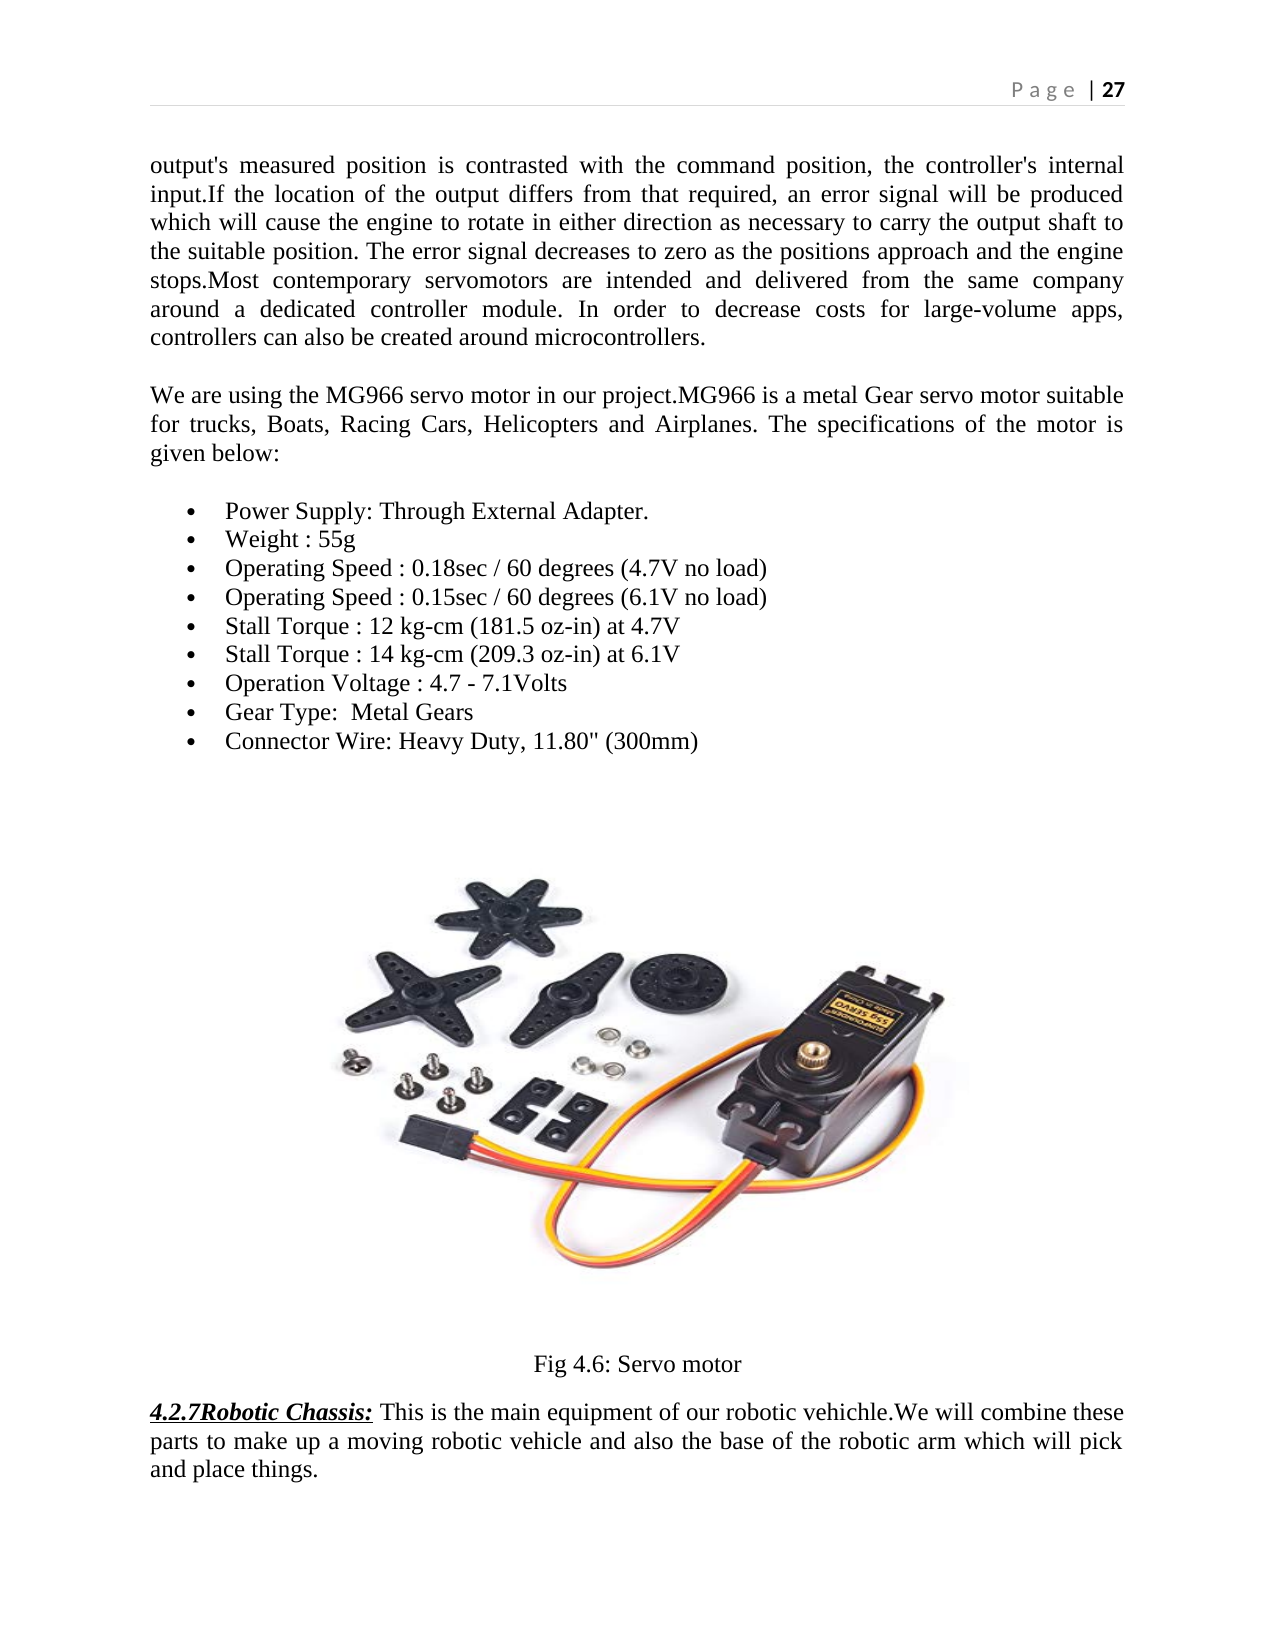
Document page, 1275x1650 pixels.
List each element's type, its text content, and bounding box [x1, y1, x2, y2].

list Stall Torque : 12 kg-cm (181.5 oz-in) at 4.7V [187, 611, 1125, 639]
text 4.2.7Robotic Chassis: This is the main equipment of our robotic vehichle.We will combine these parts to make up a moving robotic vehicle and also the base of the robotic arm which will pick and place things. [150, 1397, 1125, 1483]
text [150, 150, 1125, 351]
list Power Supply: Through External Adapter. [187, 496, 1125, 524]
list Stall Torque : 14 kg-cm (209.3 oz-in) at 6.1V [187, 639, 1125, 668]
list Operating Speed : 0.15sec / 60 degrees (6.1V no load) [187, 582, 1125, 611]
text Fig 4.6: Servo motor [150, 1349, 1125, 1378]
list Operation Voltage : 4.7 - 7.1Volts [187, 668, 1125, 697]
list Connector Wire: Heavy Duty, 11.80" (300mm) [187, 726, 1125, 754]
picture [305, 841, 970, 1331]
list Weight : 55g [187, 524, 1125, 553]
text We are using the MG966 servo motor in our project.MG966 is a metal Gear servo motor suitable for trucks, Boats, Racing Cars, Helicopters and Airplanes. The specifications of the motor is given below: [150, 380, 1125, 467]
list Operating Speed : 0.18sec / 60 degrees (4.7V no load) [187, 553, 1125, 582]
list Gear Type: Metal Gears [187, 697, 1125, 726]
